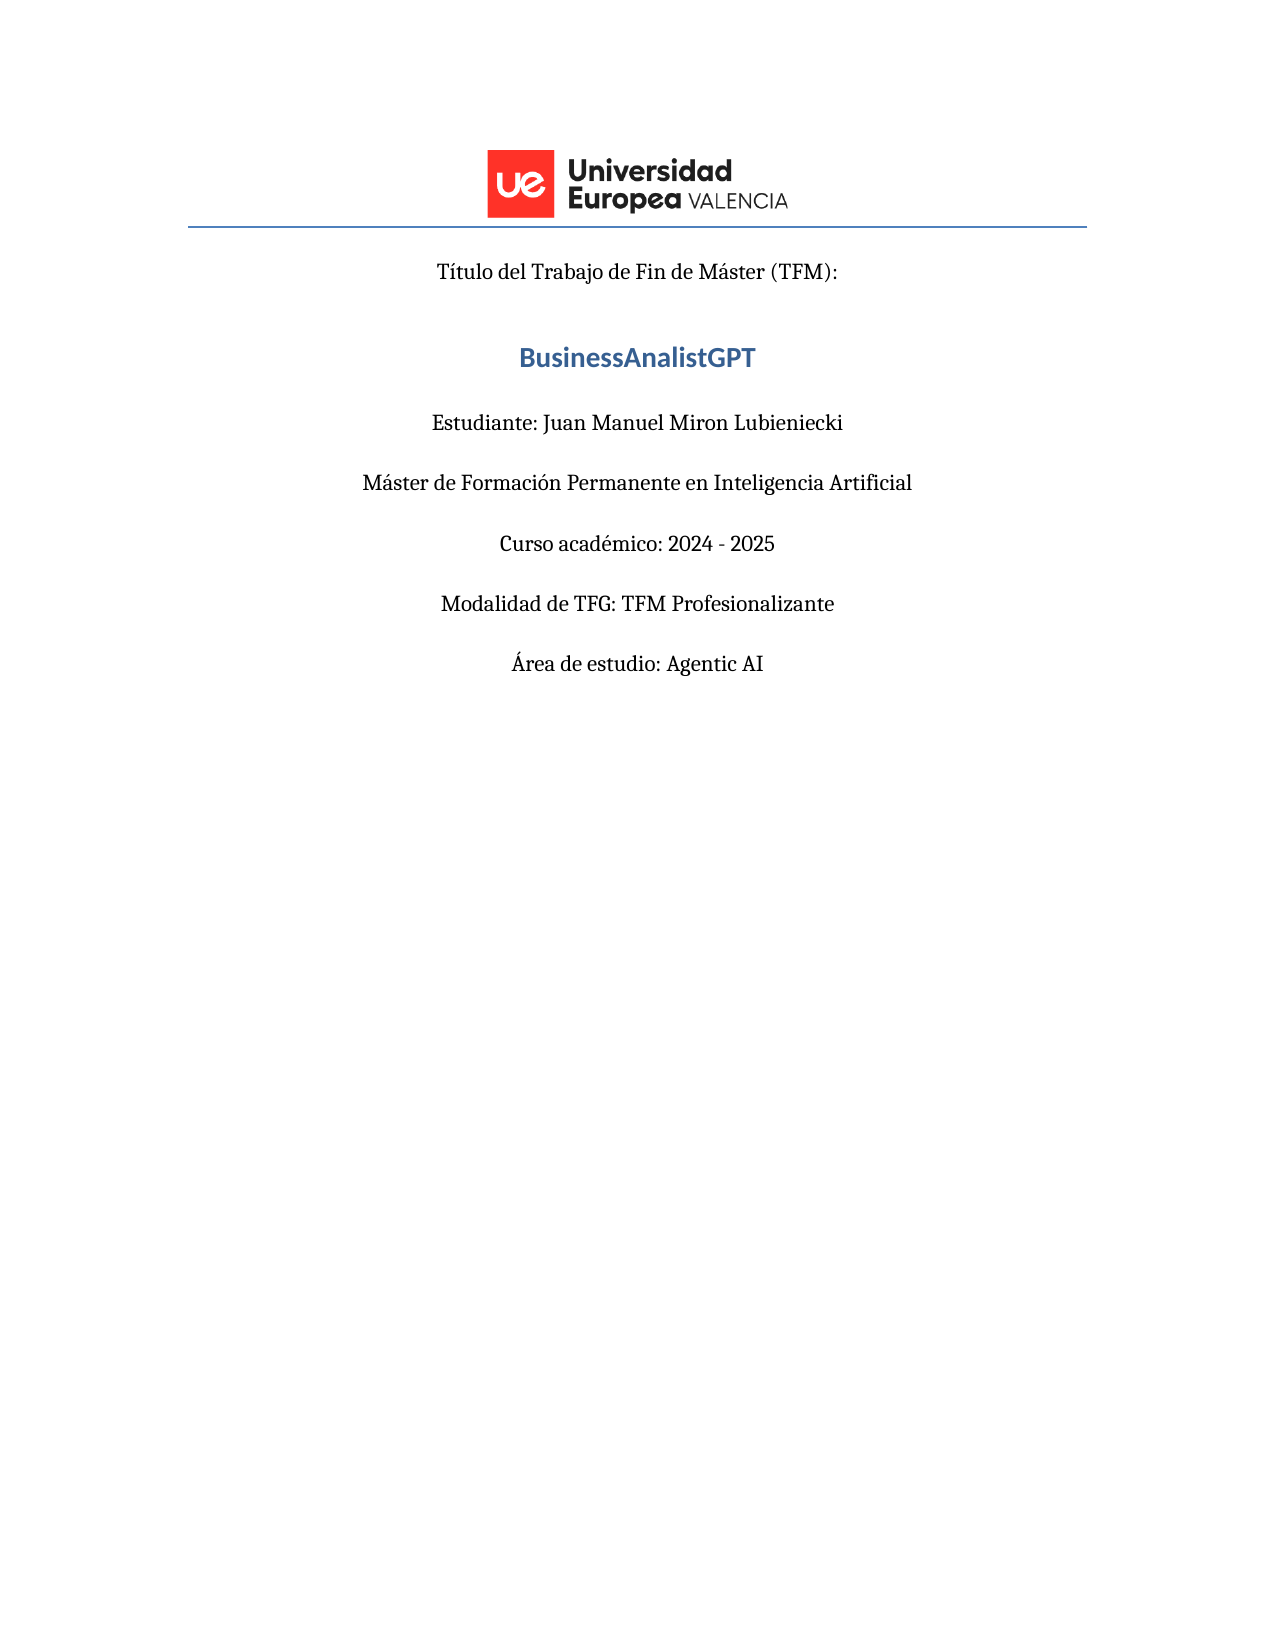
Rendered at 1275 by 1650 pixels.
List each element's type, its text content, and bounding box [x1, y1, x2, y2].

text Máster de Formación Permanente en Inteligencia Artificial [187, 470, 1087, 497]
text Estudiante: Juan Manuel Miron Lubieniecki [187, 410, 1087, 436]
text Modalidad de TFG: TFM Profesionalizante [187, 591, 1087, 617]
subtitle BusinessAnalistGPT [187, 339, 1087, 375]
text Título del Trabajo de Fin de Máster (TFM): [187, 259, 1087, 285]
text Curso académico: 2024 - 2025 [187, 530, 1087, 557]
text Área de estudio: Agentic AI [187, 651, 1087, 677]
picture [487, 150, 788, 218]
